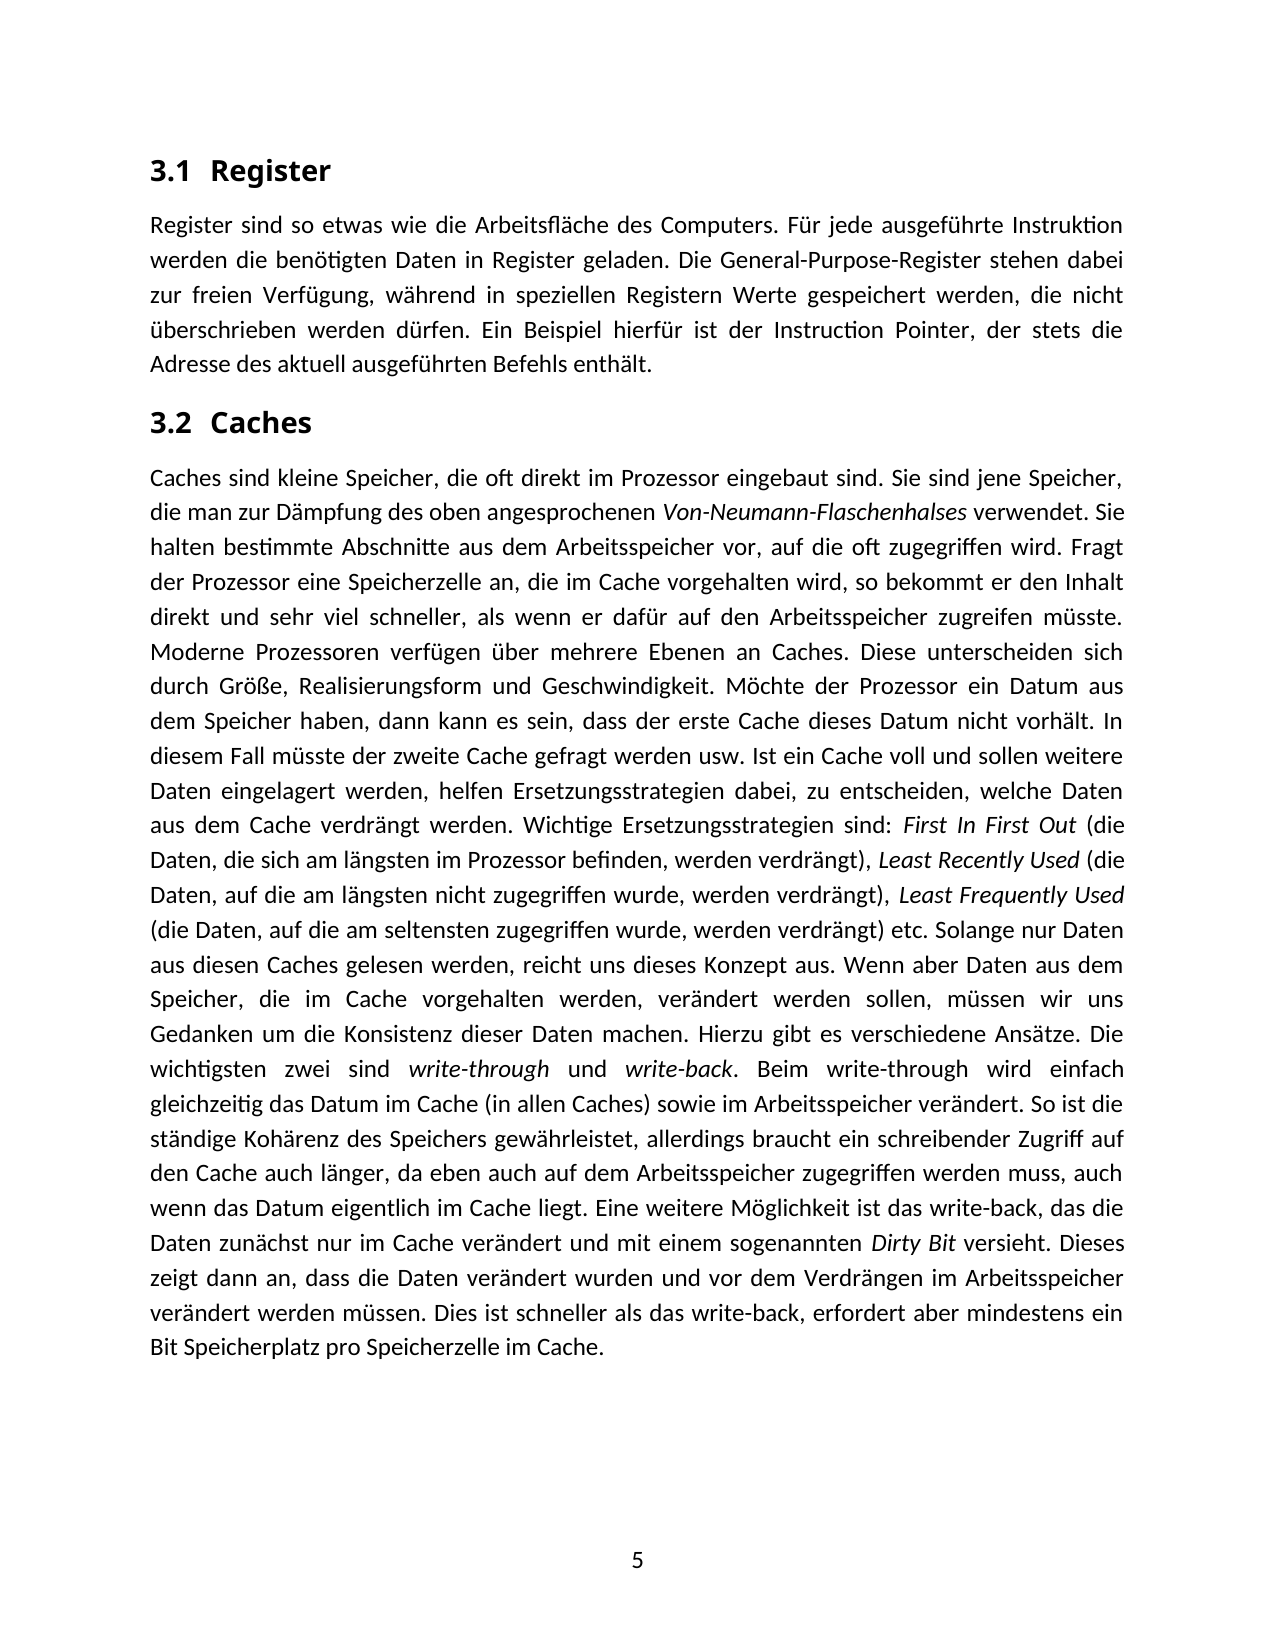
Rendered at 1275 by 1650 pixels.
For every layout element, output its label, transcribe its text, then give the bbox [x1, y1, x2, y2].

text Register sind so etwas wie die Arbeitsfläche des Computers. Für jede ausgeführte Instruktion werden die benötigten Daten in Register geladen. Die General-Purpose-Register stehen dabei zur freien Verfügung, während in speziellen Registern Werte gespeichert werden, die nicht überschrieben werden dürfen. Ein Beispiel hierfür ist der Instruction Pointer, der stets die Adresse des aktuell ausgeführten Befehls enthält. [150, 209, 1125, 379]
subtitle Register [150, 150, 1125, 190]
text Caches sind kleine Speicher, die oft direkt im Prozessor eingebaut sind. Sie sind jene Speicher, die man zur Dämpfung des oben angesprochenen Von-Neumann-Flaschenhalses verwendet. Sie halten bestimmte Abschnitte aus dem Arbeitsspeicher vor, auf die oft zugegriffen wird. Fragt der Prozessor eine Speicherzelle an, die im Cache vorgehalten wird, so bekommt er den Inhalt direkt und sehr viel schneller, als wenn er dafür auf den Arbeitsspeicher zugreifen müsste. Moderne Prozessoren verfügen über mehrere Ebenen an Caches. Diese unterscheiden sich durch Größe, Realisierungsform und Geschwindigkeit. Möchte der Prozessor ein Datum aus dem Speicher haben, dann kann es sein, dass der erste Cache dieses Datum nicht vorhält. In diesem Fall müsste der zweite Cache gefragt werden usw. Ist ein Cache voll und sollen weitere Daten eingelagert werden, helfen Ersetzungsstrategien dabei, zu entscheiden, welche Daten aus dem Cache verdrängt werden. Wichtige Ersetzungsstrategien sind: First In First Out (die Daten, die sich am längsten im Prozessor befinden, werden verdrängt), Least Recently Used (die Daten, auf die am längsten nicht zugegriffen wurde, werden verdrängt), Least Frequently Used (die Daten, auf die am seltensten zugegriffen wurde, werden verdrängt) etc. Solange nur Daten aus diesen Caches gelesen werden, reicht uns dieses Konzept aus. Wenn aber Daten aus dem Speicher, die im Cache vorgehalten werden, verändert werden sollen, müssen wir uns Gedanken um die Konsistenz dieser Daten machen. Hierzu gibt es verschiedene Ansätze. Die wichtigsten zwei sind write-through und write-back. Beim write-through wird einfach gleichzeitig das Datum im Cache (in allen Caches) sowie im Arbeitsspeicher verändert. So ist die ständige Kohärenz des Speichers gewährleistet, allerdings braucht ein schreibender Zugriff auf den Cache auch länger, da eben auch auf dem Arbeitsspeicher zugegriffen werden muss, auch wenn das Datum eigentlich im Cache liegt. Eine weitere Möglichkeit ist das write-back, das die Daten zunächst nur im Cache verändert und mit einem sogenannten Dirty Bit versieht. Dieses zeigt dann an, dass die Daten verändert wurden und vor dem Verdrängen im Arbeitsspeicher verändert werden müssen. Dies ist schneller als das write-back, erfordert aber mindestens ein Bit Speicherplatz pro Speicherzelle im Cache. [150, 462, 1125, 1362]
subtitle Caches [150, 402, 1125, 442]
